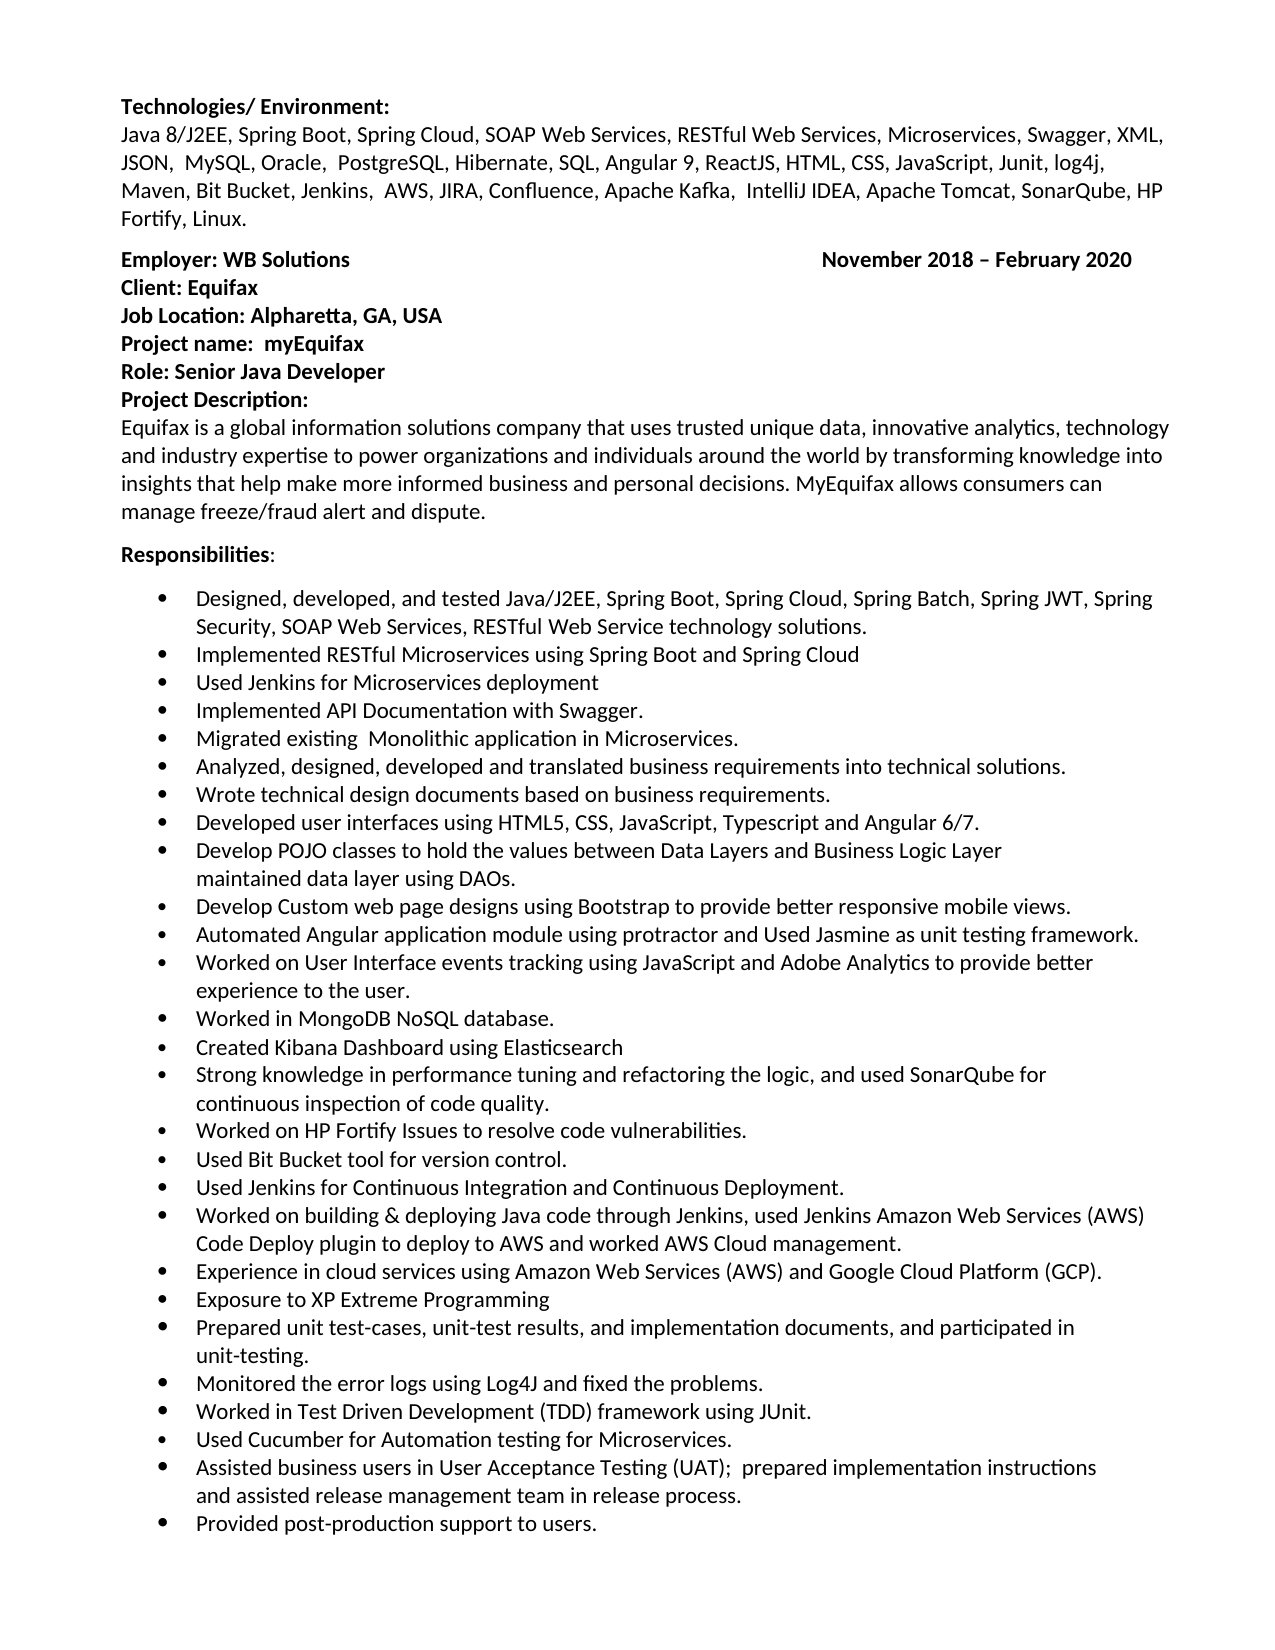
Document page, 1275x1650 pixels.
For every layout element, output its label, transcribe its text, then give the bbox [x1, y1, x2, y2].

list Monitored the error logs using Log4J and fixed the problems. [158, 1369, 1173, 1397]
list Prepared unit test-cases, unit-test results, and implementation documents, and participated in [158, 1313, 1173, 1341]
list Develop POJO classes to hold the values between Data Layers and Business Logic Layer [158, 836, 1173, 864]
list Strong knowledge in performance tuning and refactoring the logic, and used SonarQube for [158, 1061, 1173, 1089]
list Assisted business users in User Acceptance Testing (UAT); prepared implementation instructions [158, 1453, 1173, 1481]
list Developed user interfaces using HTML5, CSS, JavaScript, Typescript and Angular 6/7. [158, 808, 1173, 836]
list Experience in cloud services using Amazon Web Services (AWS) and Google Cloud Platform (GCP). [158, 1257, 1173, 1285]
text continuous inspection of code quality. [196, 1089, 1173, 1117]
list Wrote technical design documents based on business requirements. [158, 780, 1173, 808]
text unit-testing. [196, 1341, 1173, 1369]
list Designed, developed, and tested Java/J2EE, Spring Boot, Spring Cloud, Spring Batch, Spring JWT, Spring Security, SOAP Web Services, RESTful Web Service technology solutions. [158, 584, 1173, 640]
text and assisted release management team in release process. [196, 1481, 1173, 1509]
text Project Description: [121, 385, 1173, 413]
list Worked in MongoDB NoSQL database. [158, 1004, 1154, 1033]
text Equifax is a global information solutions company that uses trusted unique data, innovative analytics, technology and industry expertise to power organizations and individuals around the world by transforming knowledge into insights that help make more informed business and personal decisions. MyEquifax allows consumers can manage freeze/fraud alert and dispute. [121, 413, 1173, 525]
list Worked on HP Fortify Issues to resolve code vulnerabilities. [158, 1117, 1173, 1145]
text Employer: WB Solutions November 2018 – February 2020 [121, 245, 1173, 273]
list Worked on User Interface events tracking using JavaScript and Adobe Analytics to provide better experience to the user. [158, 948, 1173, 1004]
text Client: Equifax [121, 273, 1173, 301]
text Job Location: Alpharetta, GA, USA [121, 301, 1173, 329]
list Provided post-production support to users. [158, 1509, 1173, 1537]
list Worked in Test Driven Development (TDD) framework using JUnit. [158, 1397, 1173, 1425]
text maintained data layer using DAOs. [196, 864, 1173, 892]
text Project name: myEquifax [121, 329, 1173, 357]
list Used Bit Bucket tool for version control. [158, 1145, 1173, 1173]
list Used Jenkins for Microservices deployment [158, 668, 1173, 696]
list Analyzed, designed, developed and translated business requirements into technical solutions. [158, 752, 1173, 780]
list Used Cucumber for Automation testing for Microservices. [158, 1425, 1173, 1453]
text Role: Senior Java Developer [121, 357, 1173, 385]
list Exposure to XP Extreme Programming [158, 1285, 1173, 1313]
list Implemented RESTful Microservices using Spring Boot and Spring Cloud [158, 640, 1173, 668]
list Develop Custom web page designs using Bootstrap to provide better responsive mobile views. [158, 892, 1173, 921]
list Migrated existing Monolithic application in Microservices. [158, 724, 1173, 752]
text Responsibilities: [121, 541, 1173, 569]
list Created Kibana Dashboard using Elasticsearch [158, 1033, 1173, 1061]
list Implemented API Documentation with Swagger. [158, 696, 1173, 724]
list Used Jenkins for Continuous Integration and Continuous Deployment. [158, 1173, 1173, 1201]
list Automated Angular application module using protractor and Used Jasmine as unit testing framework. [158, 921, 1173, 948]
text Technologies/ Environment: Java 8/J2EE, Spring Boot, Spring Cloud, SOAP Web Services, RESTful Web Services, Microservices, Swagger, XML, JSON, MySQL, Oracle, PostgreSQL, Hibernate, SQL, Angular 9, ReactJS, HTML, CSS, JavaScript, Junit, log4j, Maven, Bit Bucket, Jenkins, AWS, JIRA, Confluence, Apache Kafka, IntelliJ IDEA, Apache Tomcat, SonarQube, HP Fortify, Linux. [121, 92, 1173, 232]
list Worked on building & deploying Java code through Jenkins, used Jenkins Amazon Web Services (AWS) Code Deploy plugin to deploy to AWS and worked AWS Cloud management. [158, 1201, 1173, 1257]
